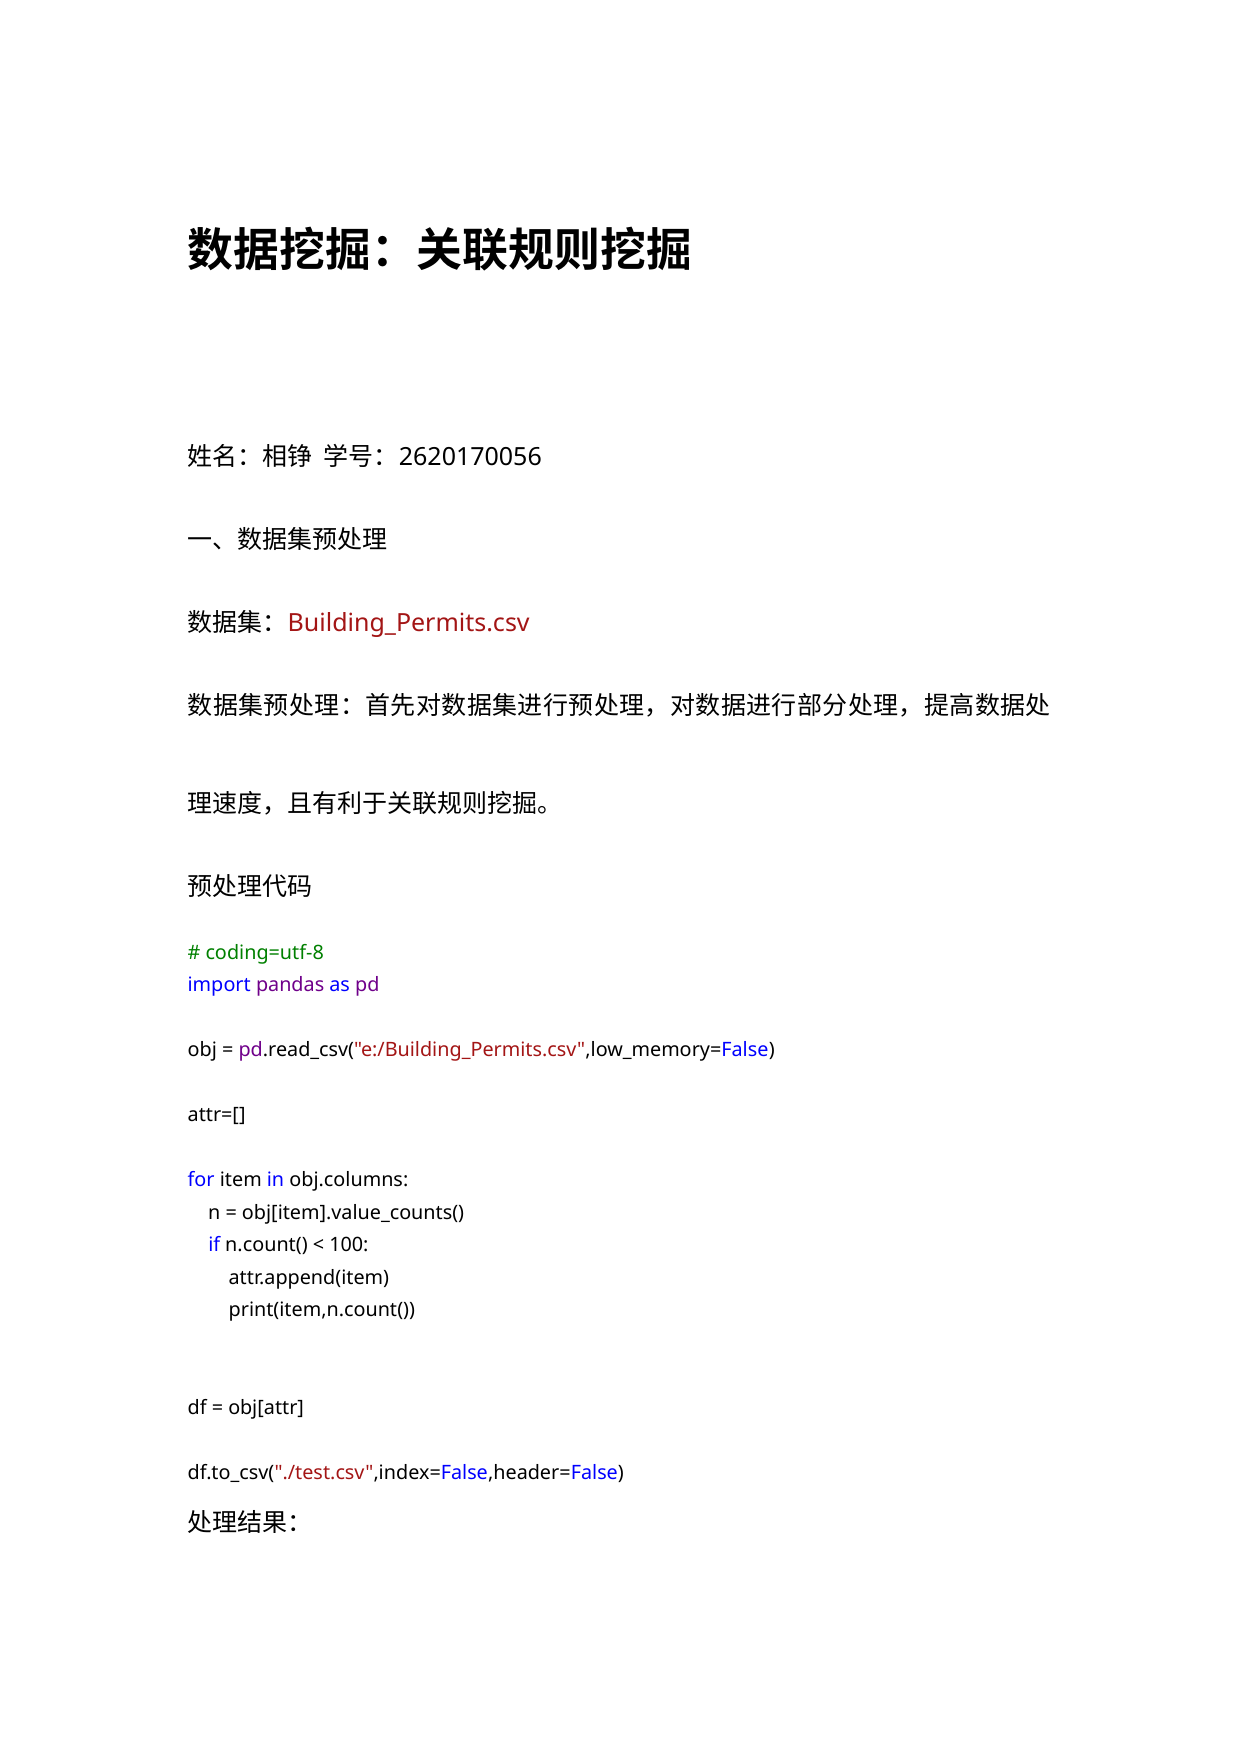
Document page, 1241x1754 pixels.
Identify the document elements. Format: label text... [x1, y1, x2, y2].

subtitle 数据挖掘：关联规则挖掘 [187, 197, 1053, 295]
text 数据集：Building_Permits.csv [187, 588, 1053, 653]
text obj = pd.read_csv("e:/Building_Permits.csv",low_memory=False) [187, 1033, 1053, 1065]
text attr.append(item) [187, 1260, 1053, 1293]
text df.to_csv("./test.csv",index=False,header=False) [187, 1455, 1053, 1488]
text import pandas as pd [187, 968, 1053, 1000]
text 姓名：相铮 学号：2620170056 [187, 422, 1053, 487]
text 一、数据集预处理 [187, 505, 1053, 570]
text for item in obj.columns: [187, 1163, 1053, 1195]
text attr=[] [187, 1098, 1053, 1130]
text # coding=utf-8 [187, 935, 1053, 968]
text 数据集预处理：首先对数据集进行预处理，对数据进行部分处理，提高数据处理速度，且有利于关联规则挖掘。 [187, 671, 1053, 834]
text print(item,n.count()) [187, 1293, 1053, 1325]
text n = obj[item].value_counts() [187, 1195, 1053, 1228]
text 预处理代码 [187, 852, 1053, 917]
text df = obj[attr] [187, 1390, 1053, 1423]
text if n.count() < 100: [187, 1228, 1053, 1260]
text 处理结果： [187, 1488, 1053, 1553]
